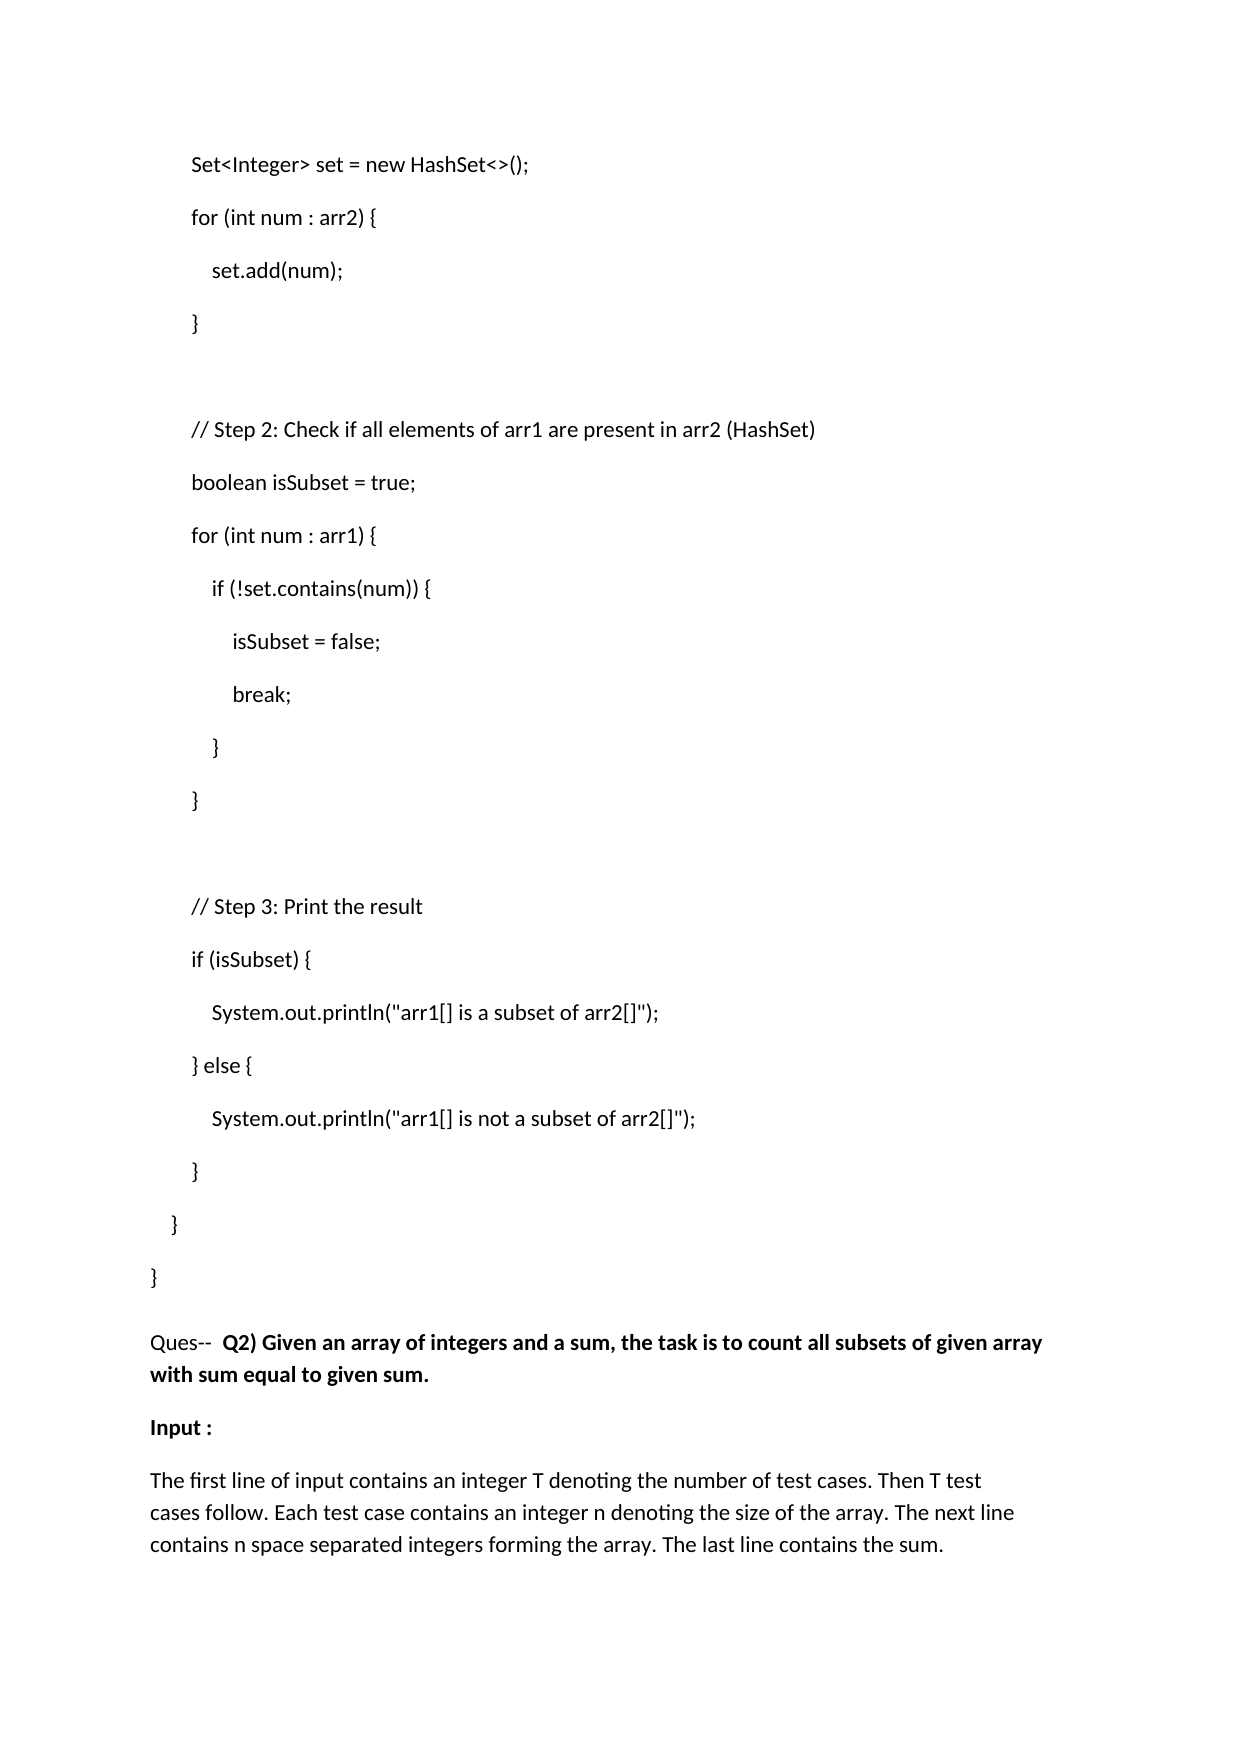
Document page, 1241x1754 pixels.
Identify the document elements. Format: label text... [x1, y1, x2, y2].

text } [150, 1157, 1090, 1185]
text if (isSubset) { [150, 945, 1090, 973]
text set.add(num); [150, 256, 1090, 284]
text } [150, 733, 1090, 761]
text for (int num : arr2) { [150, 203, 1090, 231]
text System.out.println("arr1[] is not a subset of arr2[]"); [150, 1104, 1090, 1132]
text } [150, 309, 1090, 337]
text if (!set.contains(num)) { [150, 574, 1090, 602]
text The first line of input contains an integer T denoting the number of test cases. Then T test cases follow. Each test case contains an integer n denoting the size of the array. The next line contains n space separated integers forming the array. The last line contains the sum. [150, 1466, 1090, 1558]
text Set<Integer> set = new HashSet<>(); [150, 150, 1090, 178]
text // Step 3: Print the result [150, 892, 1090, 920]
text for (int num : arr1) { [150, 521, 1090, 549]
text } else { [150, 1051, 1090, 1079]
text } [150, 1210, 1090, 1238]
text System.out.println("arr1[] is a subset of arr2[]"); [150, 998, 1090, 1026]
text break; [150, 680, 1090, 708]
text } Ques-- Q2) Given an array of integers and a sum, the task is to count all subsets of given array with sum equal to given sum. [150, 1263, 1090, 1388]
text isSubset = false; [150, 627, 1090, 655]
text Input : [150, 1413, 1090, 1441]
text boolean isSubset = true; [150, 468, 1090, 496]
text // Step 2: Check if all elements of arr1 are present in arr2 (HashSet) [150, 415, 1090, 443]
text } [150, 786, 1090, 814]
